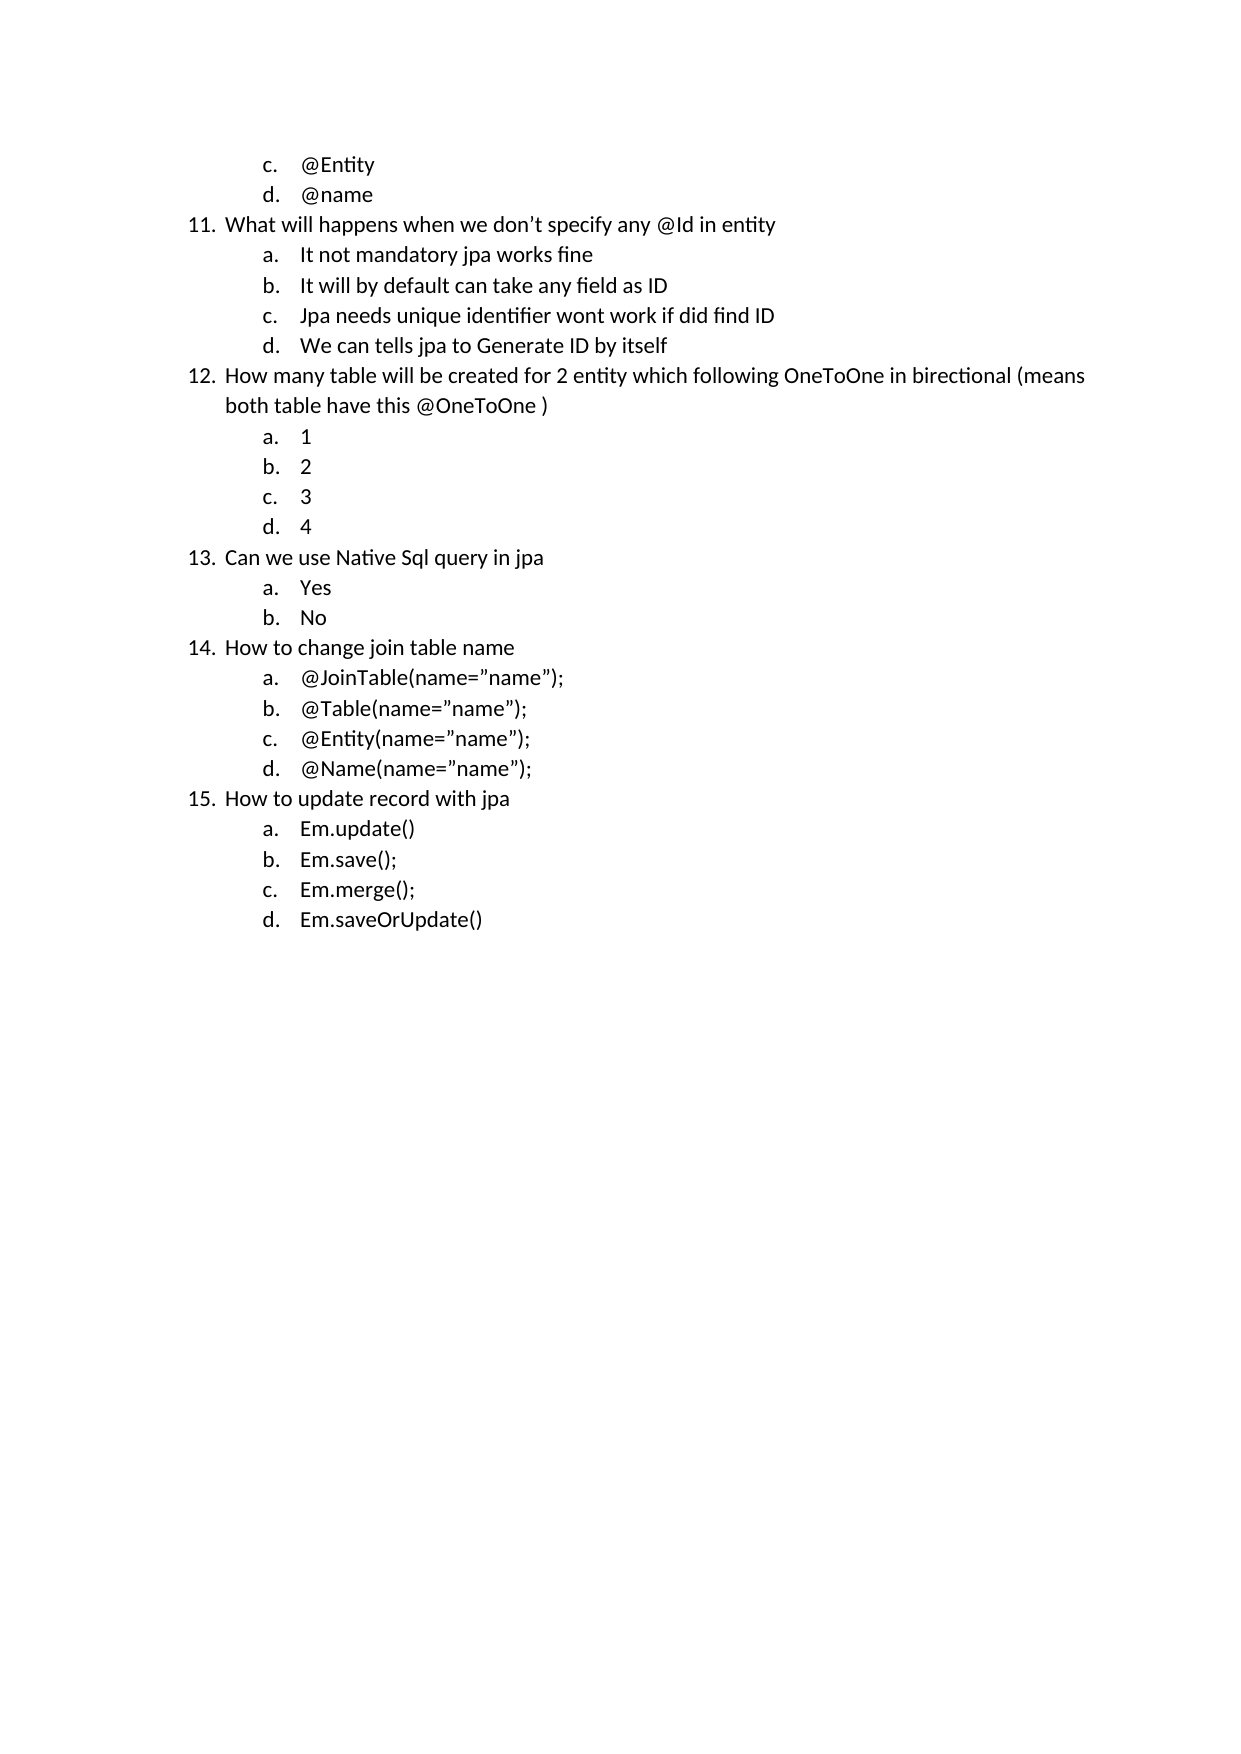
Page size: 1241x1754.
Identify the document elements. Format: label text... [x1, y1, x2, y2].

list How to change join table name [187, 633, 1090, 661]
list @JoinTable(name=”name”); [262, 663, 1090, 692]
list @name [262, 180, 1090, 208]
list Em.saveOrUpdate() [262, 905, 1090, 933]
list We can tells jpa to Generate ID by itself [262, 331, 1090, 359]
list How to update record with jpa [187, 784, 1090, 812]
list How many table will be created for 2 entity which following OneToOne in birectional (means both table have this @OneToOne ) [187, 361, 1090, 420]
list Yes [262, 573, 1090, 601]
list No [262, 603, 1090, 631]
list 2 [262, 452, 1090, 480]
list 3 [262, 482, 1090, 510]
list What will happens when we don’t specify any @Id in entity [187, 210, 1090, 238]
list It not mandatory jpa works fine [262, 241, 1090, 269]
list @Entity(name=”name”); [262, 724, 1090, 752]
list @Table(name=”name”); [262, 694, 1090, 722]
list Can we use Native Sql query in jpa [187, 543, 1090, 571]
list Em.merge(); [262, 875, 1090, 903]
list It will by default can take any field as ID [262, 271, 1090, 299]
list @Entity [262, 150, 1090, 178]
list Em.update() [262, 814, 1090, 843]
list 1 [262, 422, 1090, 450]
list 4 [262, 512, 1090, 541]
list Jpa needs unique identifier wont work if did find ID [262, 301, 1090, 329]
list Em.save(); [262, 845, 1090, 873]
list @Name(name=”name”); [262, 754, 1090, 782]
